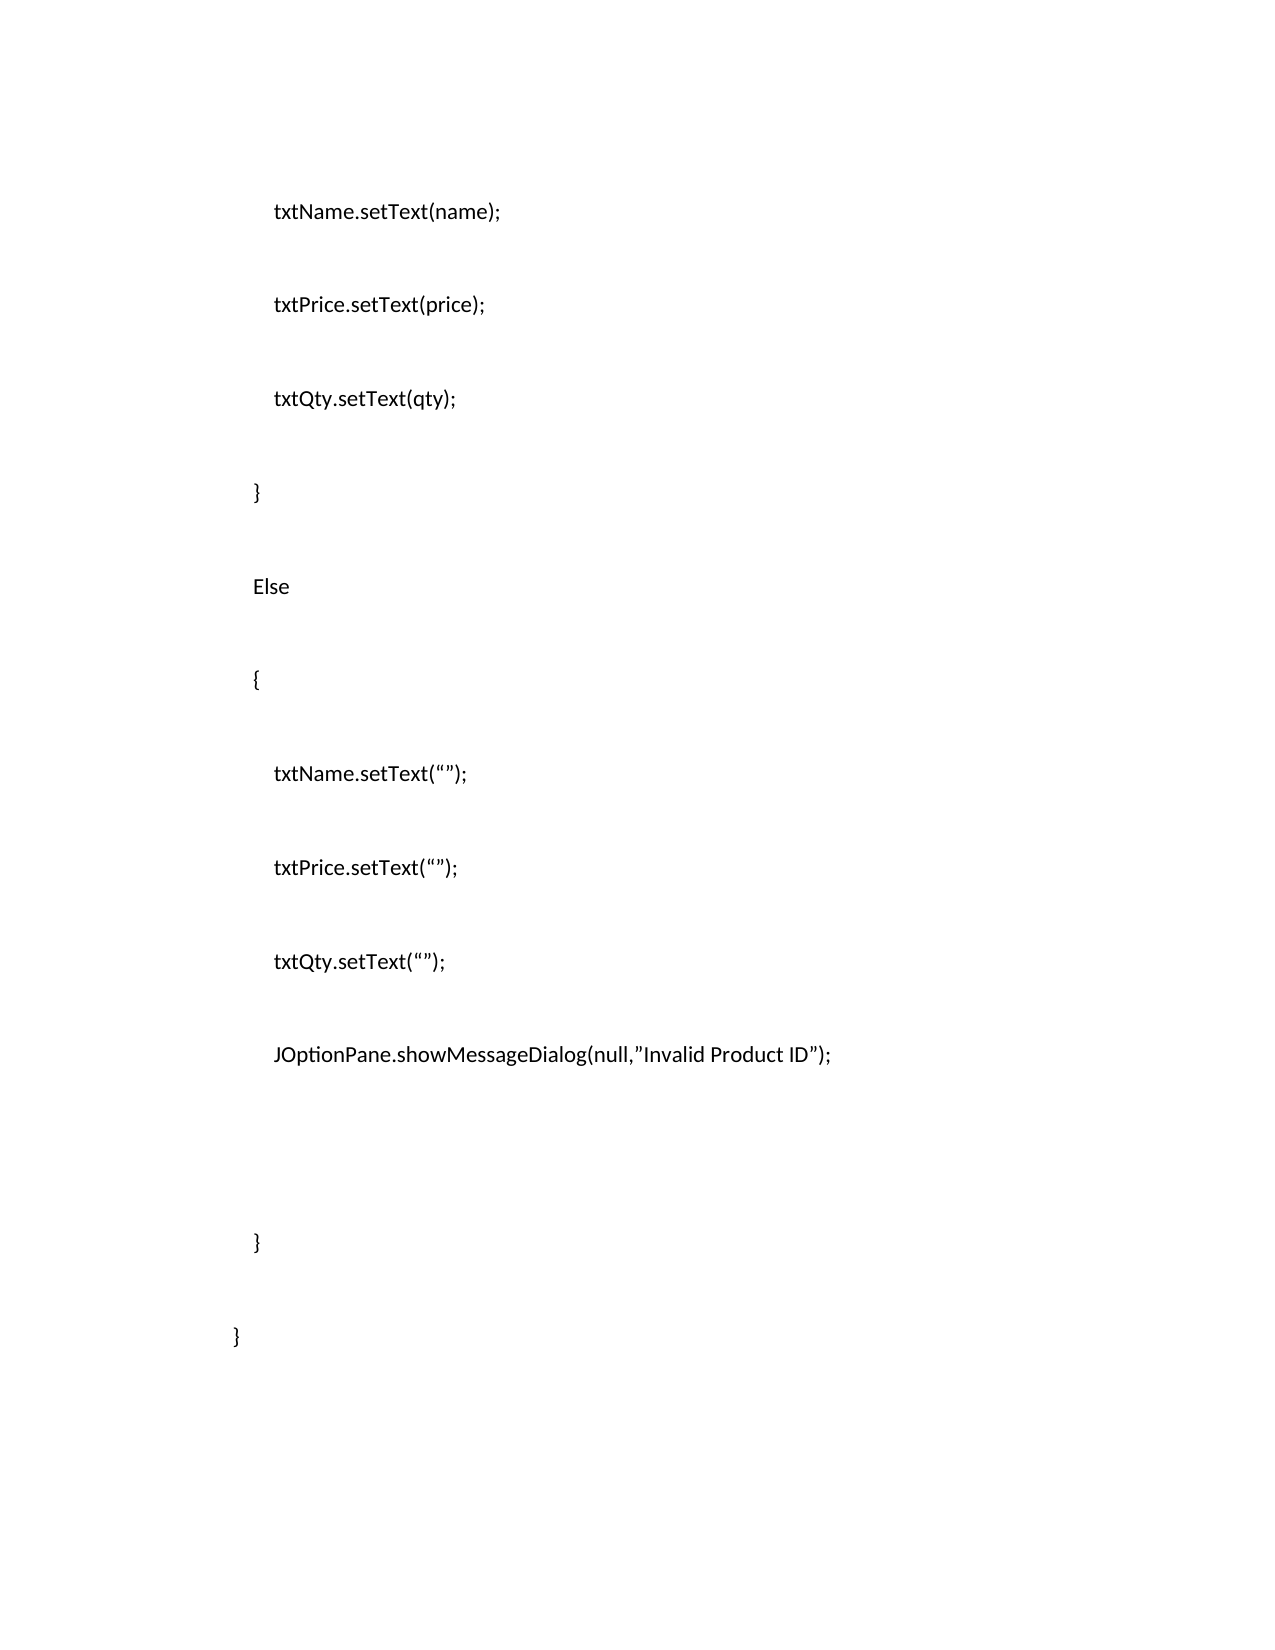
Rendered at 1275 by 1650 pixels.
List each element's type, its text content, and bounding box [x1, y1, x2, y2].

text txtPrice.setText(“”); [150, 853, 1125, 881]
text } [150, 1228, 1125, 1256]
text txtName.setText(“”); [150, 759, 1125, 787]
text txtQty.setText(qty); [150, 384, 1125, 412]
text Else [150, 572, 1125, 600]
text txtQty.setText(“”); [150, 947, 1125, 975]
text } [150, 1322, 1125, 1350]
text txtName.setText(name); [150, 197, 1125, 225]
text JOptionPane.showMessageDialog(null,”Invalid Product ID”); [150, 1041, 1125, 1069]
text txtPrice.setText(price); [150, 291, 1125, 319]
text } [150, 478, 1125, 506]
text { [150, 666, 1125, 694]
